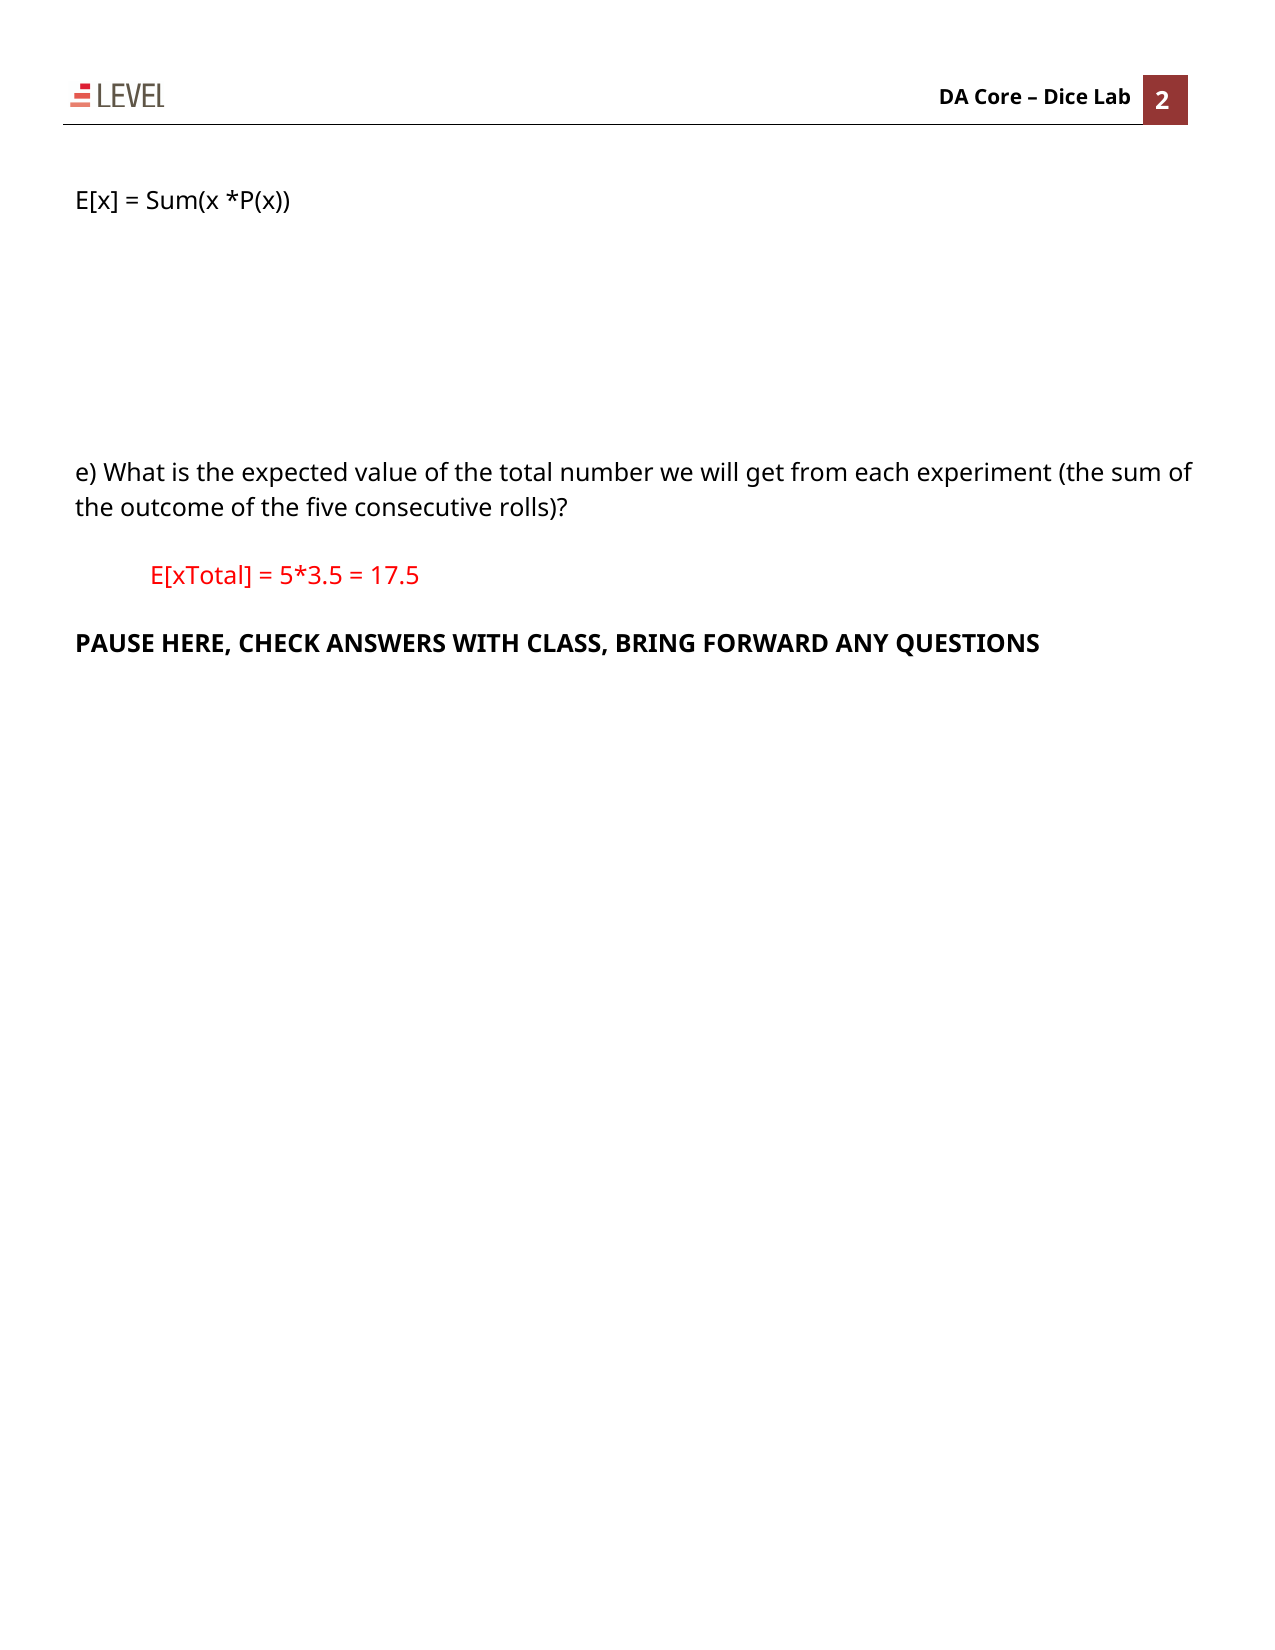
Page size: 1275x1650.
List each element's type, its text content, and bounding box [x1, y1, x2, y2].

text PAUSE HERE, CHECK ANSWERS WITH CLASS, BRING FORWARD ANY QUESTIONS [75, 625, 1200, 659]
text e) What is the expected value of the total number we will get from each experiment (the sum of the outcome of the five consecutive rolls)? [75, 455, 1200, 523]
text E[x] = Sum(x *P(x)) [75, 183, 1200, 217]
picture [68, 81, 165, 107]
text E[xTotal] = 5*3.5 = 17.5 [75, 557, 1200, 591]
